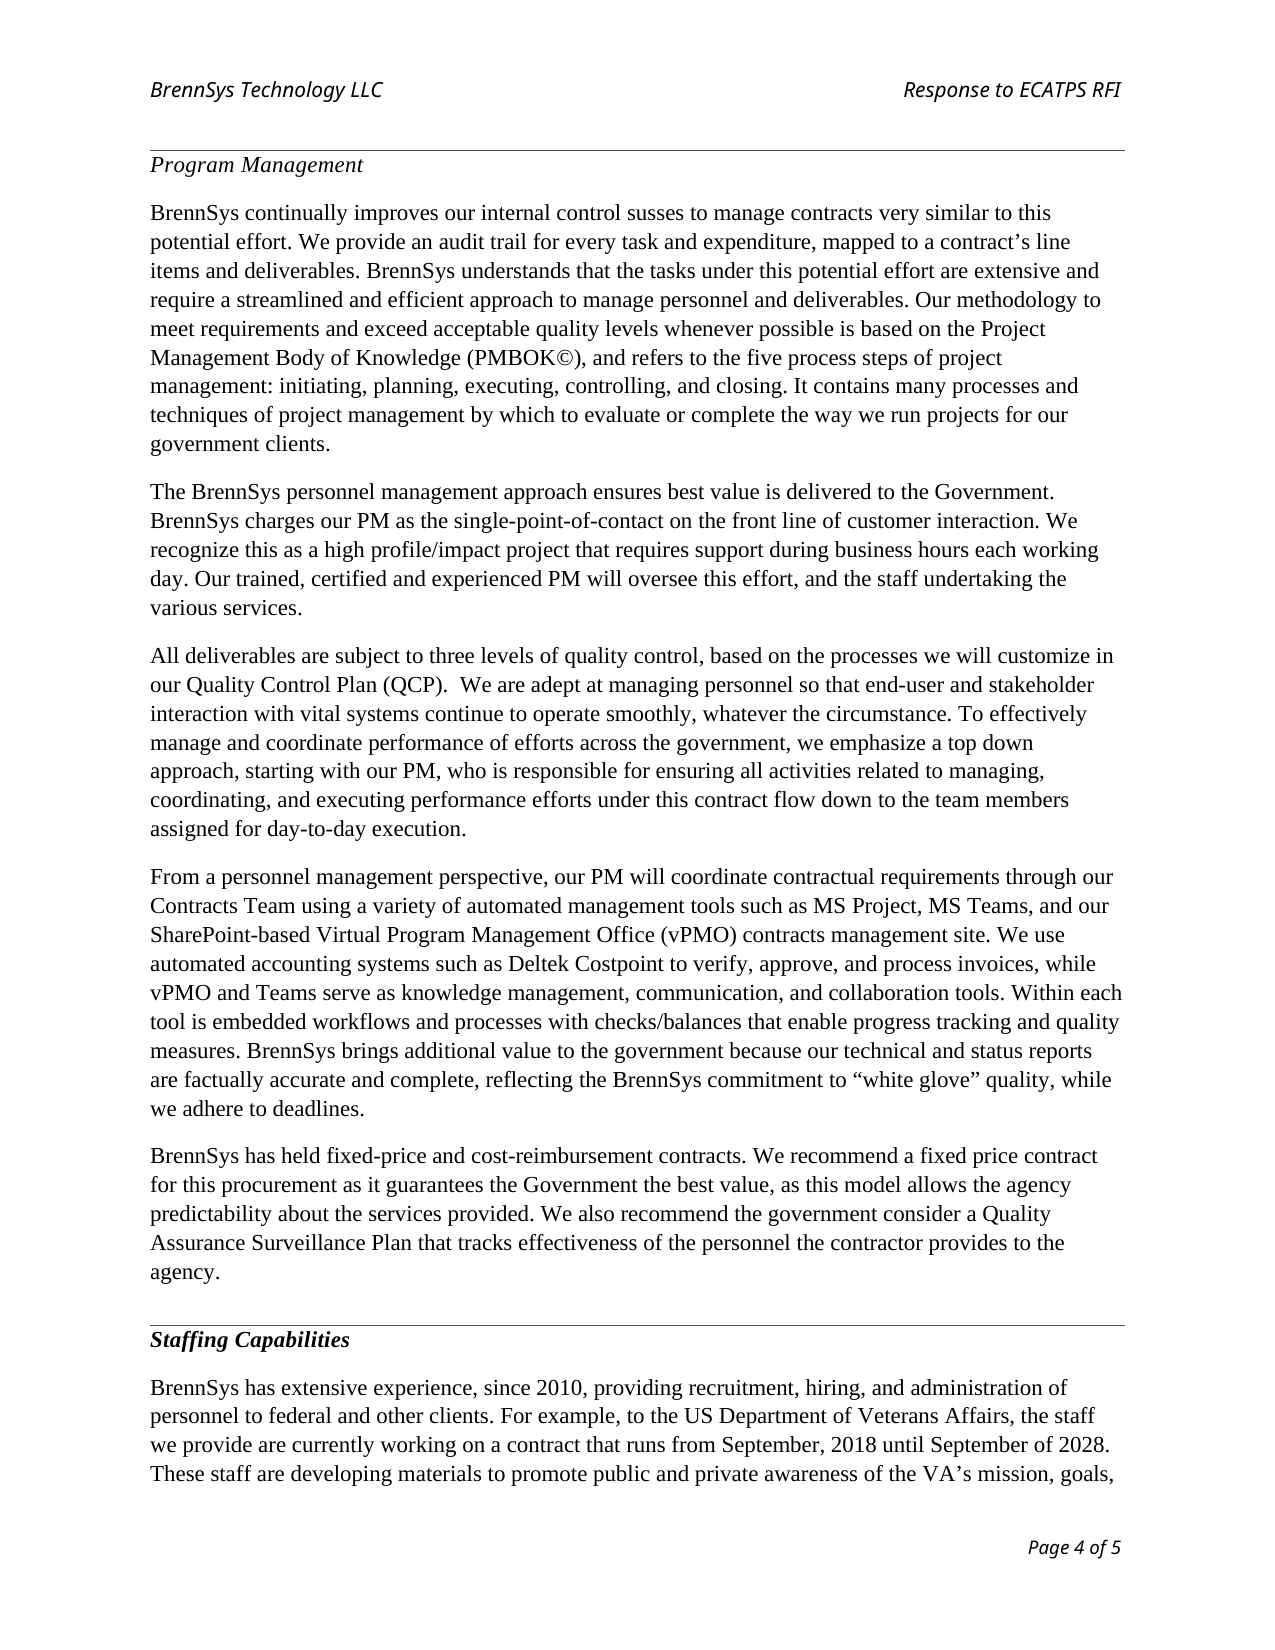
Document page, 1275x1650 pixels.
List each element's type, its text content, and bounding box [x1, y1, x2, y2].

text From a personnel management perspective, our PM will coordinate contractual requirements through our Contracts Team using a variety of automated management tools such as MS Project, MS Teams, and our SharePoint-based Virtual Program Management Office (vPMO) contracts management site. We use automated accounting systems such as Deltek Costpoint to verify, approve, and process invoices, while vPMO and Teams serve as knowledge management, communication, and collaboration tools. Within each tool is embedded workflows and processes with checks/balances that enable progress tracking and quality measures. BrennSys brings additional value to the government because our technical and status reports are factually accurate and complete, reflecting the BrennSys commitment to “white glove” quality, while we adhere to deadlines. [150, 863, 1125, 1121]
subtitle Staffing Capabilities [150, 1326, 1125, 1352]
subtitle Program Management [150, 151, 1125, 177]
text BrennSys continually improves our internal control susses to manage contracts very similar to this potential effort. We provide an audit trail for every task and expenditure, mapped to a contract’s line items and deliverables. BrennSys understands that the tasks under this potential effort are extensive and require a streamlined and efficient approach to manage personnel and deliverables. Our methodology to meet requirements and exceed acceptable quality levels whenever possible is based on the Project Management Body of Knowledge (PMBOK©), and refers to the five process steps of project management: initiating, planning, executing, controlling, and closing. It contains many processes and techniques of project management by which to evaluate or complete the way we run projects for our government clients. [150, 199, 1125, 457]
text BrennSys has held fixed-price and cost-reimbursement contracts. We recommend a fixed price contract for this procurement as it guarantees the Government the best value, as this model allows the agency predictability about the services provided. We also recommend the government consider a Quality Assurance Surveillance Plan that tracks effectiveness of the personnel the contractor provides to the agency. [150, 1142, 1125, 1285]
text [150, 1373, 1125, 1487]
text The BrennSys personnel management approach ensures best value is delivered to the Government. BrennSys charges our PM as the single-point-of-contact on the front line of customer interaction. We recognize this as a high profile/impact project that requires support during business hours each working day. Our trained, certified and experienced PM will oversee this effort, and the staff undertaking the various services. [150, 478, 1125, 620]
text All deliverables are subject to three levels of quality control, based on the processes we will customize in our Quality Control Plan (QCP). We are adept at managing personnel so that end-user and stakeholder interaction with vital systems continue to operate smoothly, whatever the circumstance. To effectively manage and coordinate performance of efforts across the government, we emphasize a top down approach, starting with our PM, who is responsible for ensuring all activities related to managing, coordinating, and executing performance efforts under this contract flow down to the team members assigned for day-to-day execution. [150, 642, 1125, 842]
